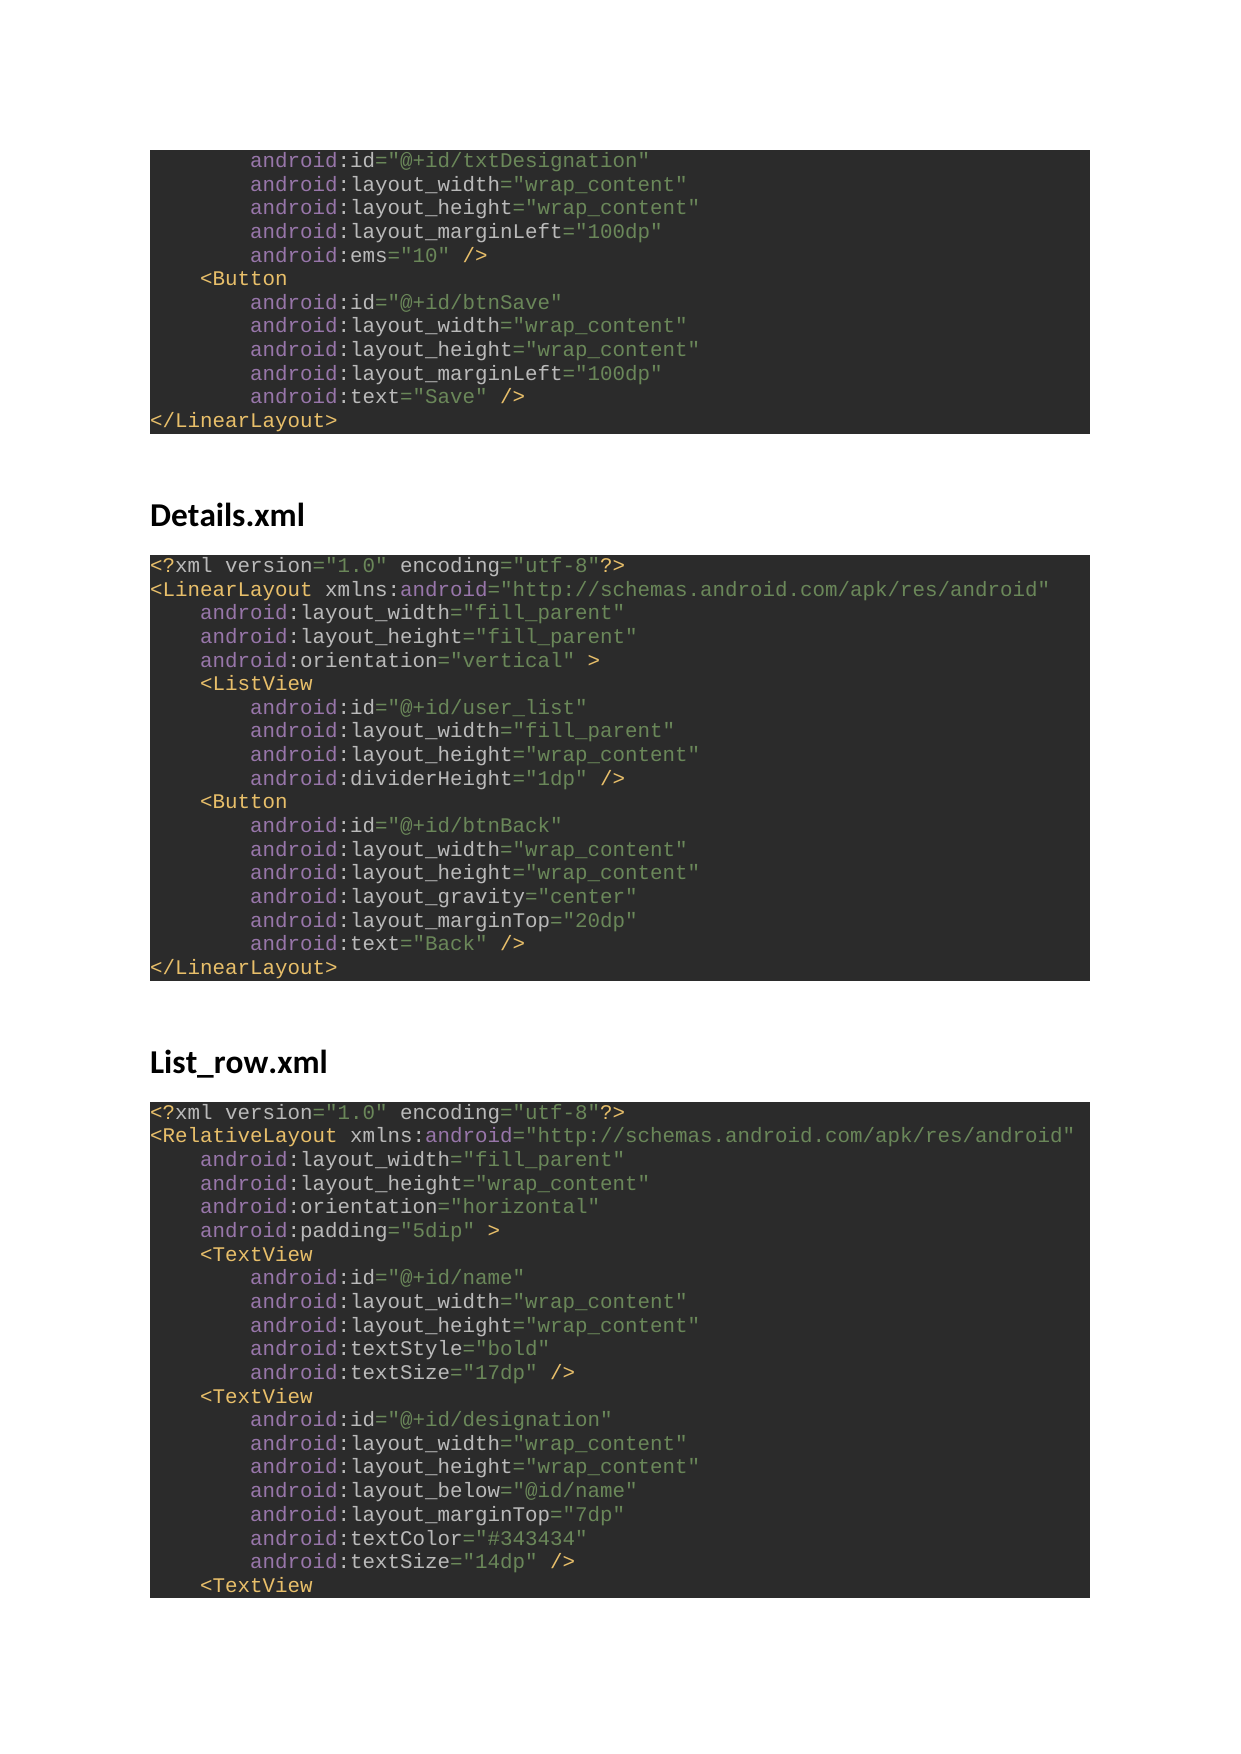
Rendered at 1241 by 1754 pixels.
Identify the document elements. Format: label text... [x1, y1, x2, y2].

text Details.xml [150, 494, 1090, 535]
text List_row.xml [150, 1041, 1090, 1082]
text <?xml version="1.0" encoding="utf-8"?> <LinearLayout xmlns:android="http://schemas.android.com/apk/res/android" android:layout_width="fill_parent" android:layout_height="fill_parent" android:orientation="vertical" > <ListView android:id="@+id/user_list" android:layout_width="fill_parent" android:layout_height="wrap_content" android:dividerHeight="1dp" /> <Button android:id="@+id/btnBack" android:layout_width="wrap_content" android:layout_height="wrap_content" android:layout_gravity="center" android:layout_marginTop="20dp" android:text="Back" /> </LinearLayout> [150, 555, 1090, 981]
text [150, 150, 1090, 434]
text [150, 1102, 1090, 1598]
